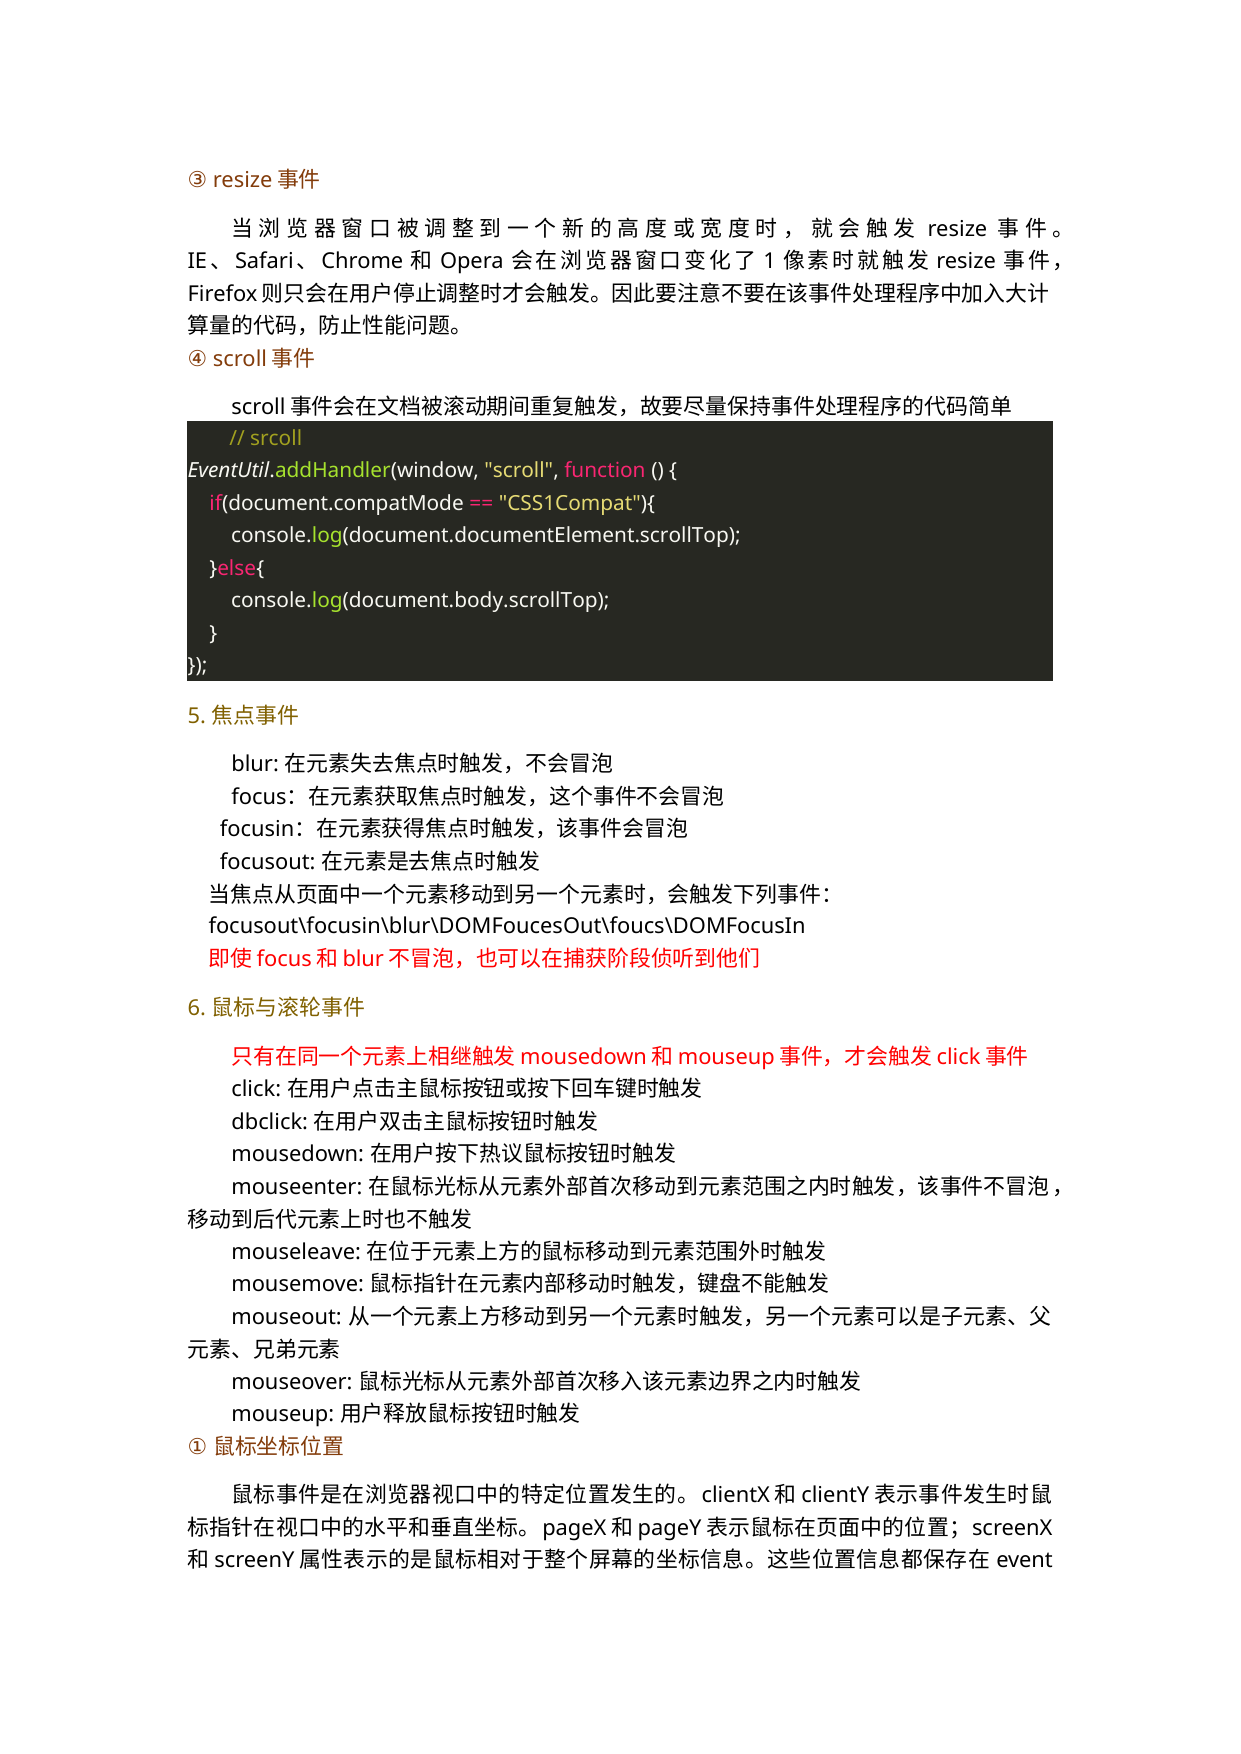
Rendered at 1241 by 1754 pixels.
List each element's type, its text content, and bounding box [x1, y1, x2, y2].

text click: 在用户点击主鼠标按钮或按下回车键时触发 [187, 1071, 1053, 1104]
text mouseleave: 在位于元素上方的鼠标移动到元素范围外时触发 [187, 1234, 1053, 1266]
text 当焦点从页面中一个元素移动到另一个元素时，会触发下列事件： [187, 876, 1053, 909]
text mousedown: 在用户按下热议鼠标按钮时触发 [187, 1136, 1053, 1169]
text mouseout: 从一个元素上方移动到另一个元素时触发，另一个元素可以是子元素、父元素、兄弟元素 [187, 1299, 1053, 1364]
text mousemove: 鼠标指针在元素内部移动时触发，键盘不能触发 [187, 1266, 1053, 1299]
text focusout\focusin\blur\DOMFoucesOut\foucs\DOMFocusIn [187, 909, 1053, 941]
text mouseover: 鼠标光标从元素外部首次移入该元素边界之内时触发 [187, 1364, 1053, 1396]
subtitle ④ scroll事件 [187, 340, 1053, 373]
text 即使focus和blur不冒泡，也可以在捕获阶段侦听到他们 [187, 941, 1053, 974]
subtitle ③ resize事件 [187, 162, 1053, 194]
text 只有在同一个元素上相继触发mousedown和mouseup事件，才会触发click事件 [187, 1039, 1053, 1071]
text mouseenter: 在鼠标光标从元素外部首次移动到元素范围之内时触发，该事件不冒泡，移动到后代元素上时也不触发 [187, 1169, 1053, 1234]
text focus：在元素获取焦点时触发，这个事件不会冒泡 [187, 779, 1053, 811]
subtitle 5. 焦点事件 [187, 697, 1053, 730]
text blur: 在元素失去焦点时触发，不会冒泡 [187, 746, 1053, 779]
text mouseup: 用户释放鼠标按钮时触发 [187, 1396, 1053, 1429]
text focusin：在元素获得焦点时触发，该事件会冒泡 [187, 811, 1053, 844]
text 鼠标事件是在浏览器视口中的特定位置发生的。clientX和clientY表示事件发生时鼠标指针在视口中的水平和垂直坐标。pageX和pageY表示鼠标在页面中的位置；screenX和screenY属性表示的是鼠标相对于整个屏幕的坐标信息。这些位置信息都保存在event中 [187, 1477, 1053, 1574]
subtitle 6. 鼠标与滚轮事件 [187, 990, 1053, 1022]
text focusout: 在元素是去焦点时触发 [187, 844, 1053, 876]
text dbclick: 在用户双击主鼠标按钮时触发 [187, 1104, 1053, 1136]
subtitle ① 鼠标坐标位置 [187, 1429, 1053, 1461]
text scroll事件会在文档被滚动期间重复触发，故要尽量保持事件处理程序的代码简单 [187, 389, 1053, 421]
text // srcoll EventUtil.addHandler(window, "scroll", function () { if(document.compatMode == "CSS1Compat"){ console.log(document.documentElement.scrollTop); }else{ console.log(document.body.scrollTop); } }); [187, 421, 1053, 681]
text 当浏览器窗口被调整到一个新的高度或宽度时，就会触发resize事件。IE、Safari、Chrome和Opera会在浏览器窗口变化了1像素时就触发resize事件，Firefox则只会在用户停止调整时才会触发。因此要注意不要在该事件处理程序中加入大计算量的代码，防止性能问题。 [187, 210, 1053, 340]
